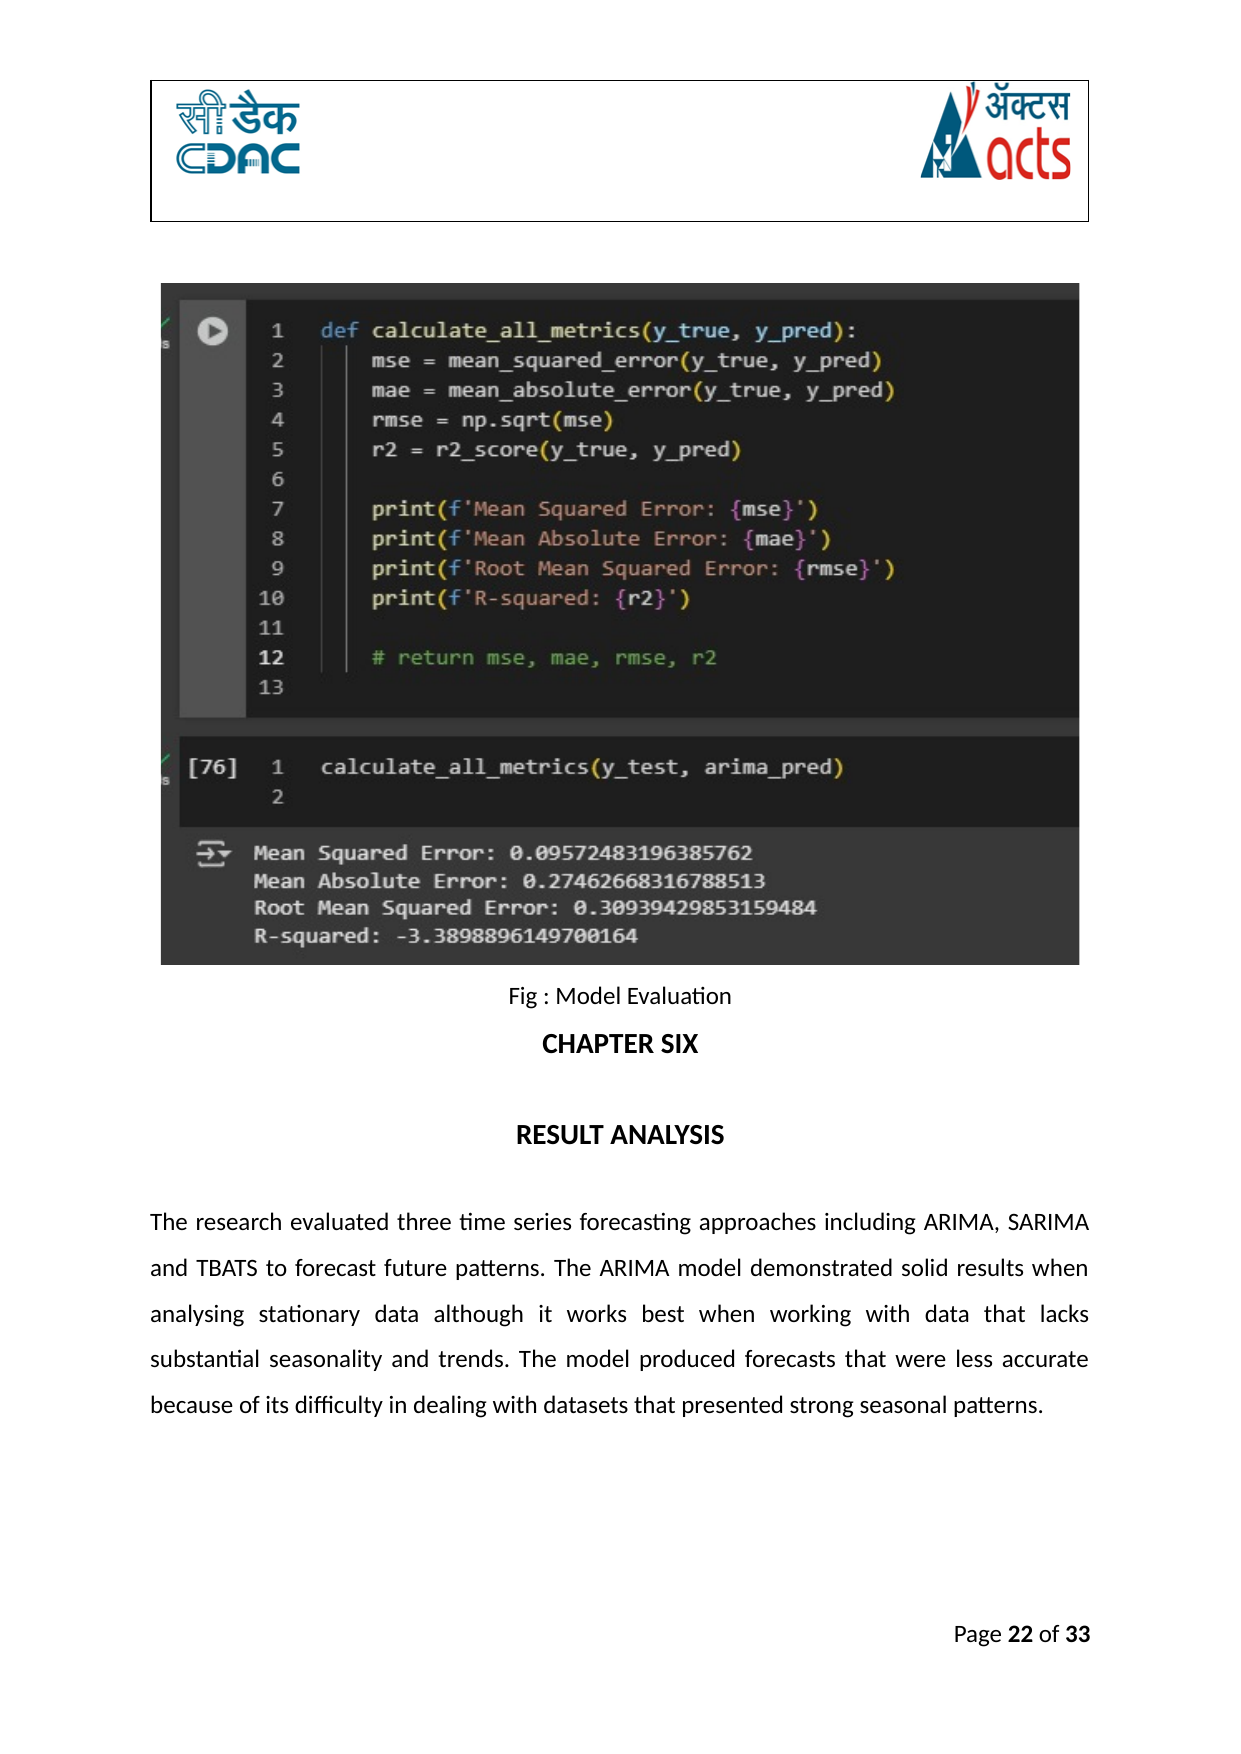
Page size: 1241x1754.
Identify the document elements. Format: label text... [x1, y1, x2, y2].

subtitle CHAPTER SIX [150, 1026, 1090, 1061]
subtitle RESULT ANALYSIS [150, 1116, 1090, 1152]
picture [160, 283, 1080, 965]
text The research evaluated three time series forecasting approaches including ARIMA, SARIMA and TBATS to forecast future patterns. The ARIMA model demonstrated solid results when analysing stationary data although it works best when working with data that lacks substantial seasonality and trends. The model produced forecasts that were less accurate because of its difficulty in dealing with datasets that presented strong seasonal patterns. [150, 1206, 1090, 1420]
